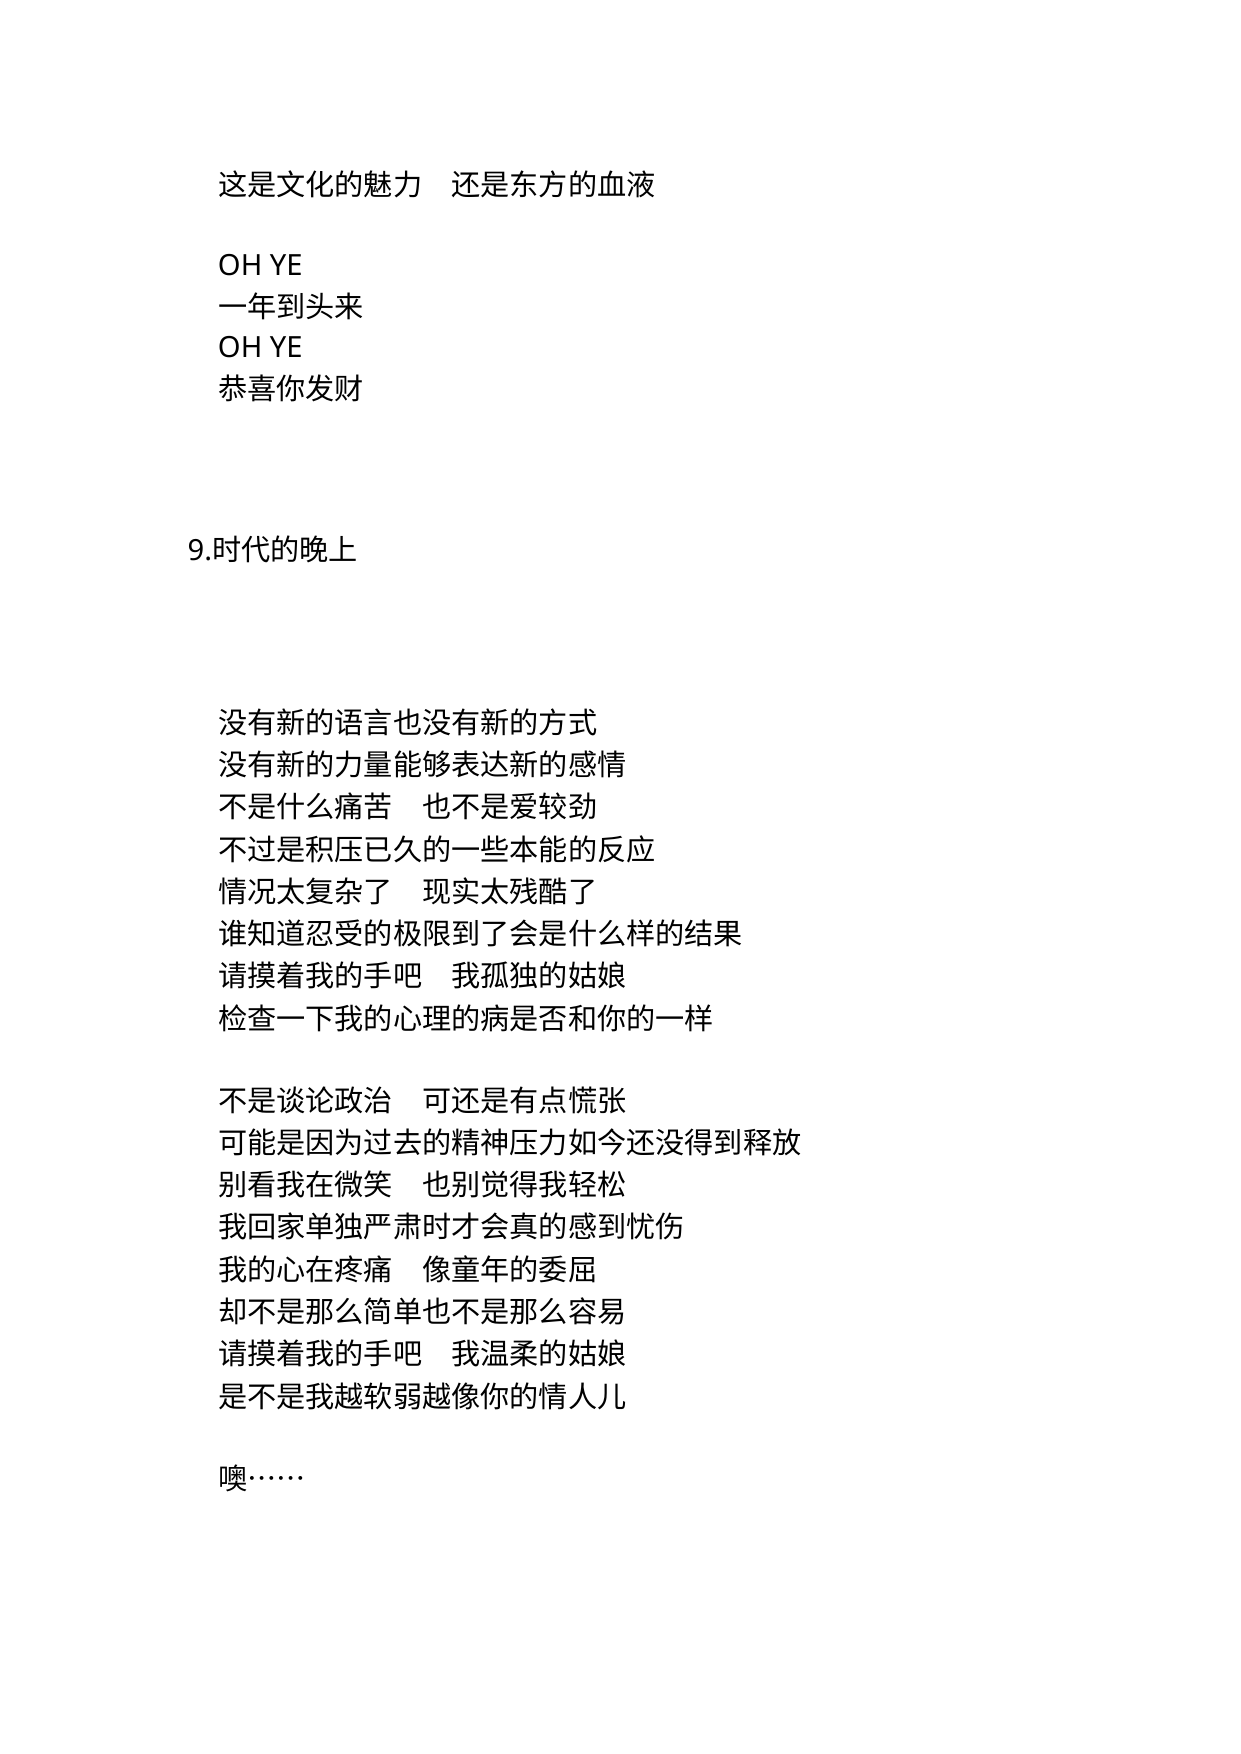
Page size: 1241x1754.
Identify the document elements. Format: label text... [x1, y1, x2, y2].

text 噢…… [187, 1455, 1053, 1497]
text OH YE [187, 326, 1053, 366]
text 不是什么痛苦 也不是爱较劲 [187, 784, 1053, 826]
text 却不是那么简单也不是那么容易 [187, 1289, 1053, 1331]
text 别看我在微笑 也别觉得我轻松 [187, 1162, 1053, 1204]
text 是不是我越软弱越像你的情人儿 [187, 1373, 1053, 1416]
text 请摸着我的手吧 我温柔的姑娘 [187, 1331, 1053, 1373]
text 一年到头来 [187, 284, 1053, 326]
text 恭喜你发财 [187, 366, 1053, 408]
text 情况太复杂了 现实太残酷了 [187, 868, 1053, 911]
text 可能是因为过去的精神压力如今还没得到释放 [187, 1119, 1053, 1162]
text 9.时代的晚上 [187, 527, 1053, 569]
text 我回家单独严肃时才会真的感到忧伤 [187, 1204, 1053, 1246]
text OH YE [187, 244, 1053, 284]
text 没有新的力量能够表达新的感情 [187, 741, 1053, 784]
text 不过是积压已久的一些本能的反应 [187, 826, 1053, 868]
text 谁知道忍受的极限到了会是什么样的结果 [187, 911, 1053, 953]
text 这是文化的魅力 还是东方的血液 [187, 162, 1053, 204]
text 不是谈论政治 可还是有点慌张 [187, 1077, 1053, 1119]
text 没有新的语言也没有新的方式 [187, 699, 1053, 741]
text 检查一下我的心理的病是否和你的一样 [187, 995, 1053, 1037]
text 我的心在疼痛 像童年的委屈 [187, 1246, 1053, 1289]
text 请摸着我的手吧 我孤独的姑娘 [187, 953, 1053, 995]
